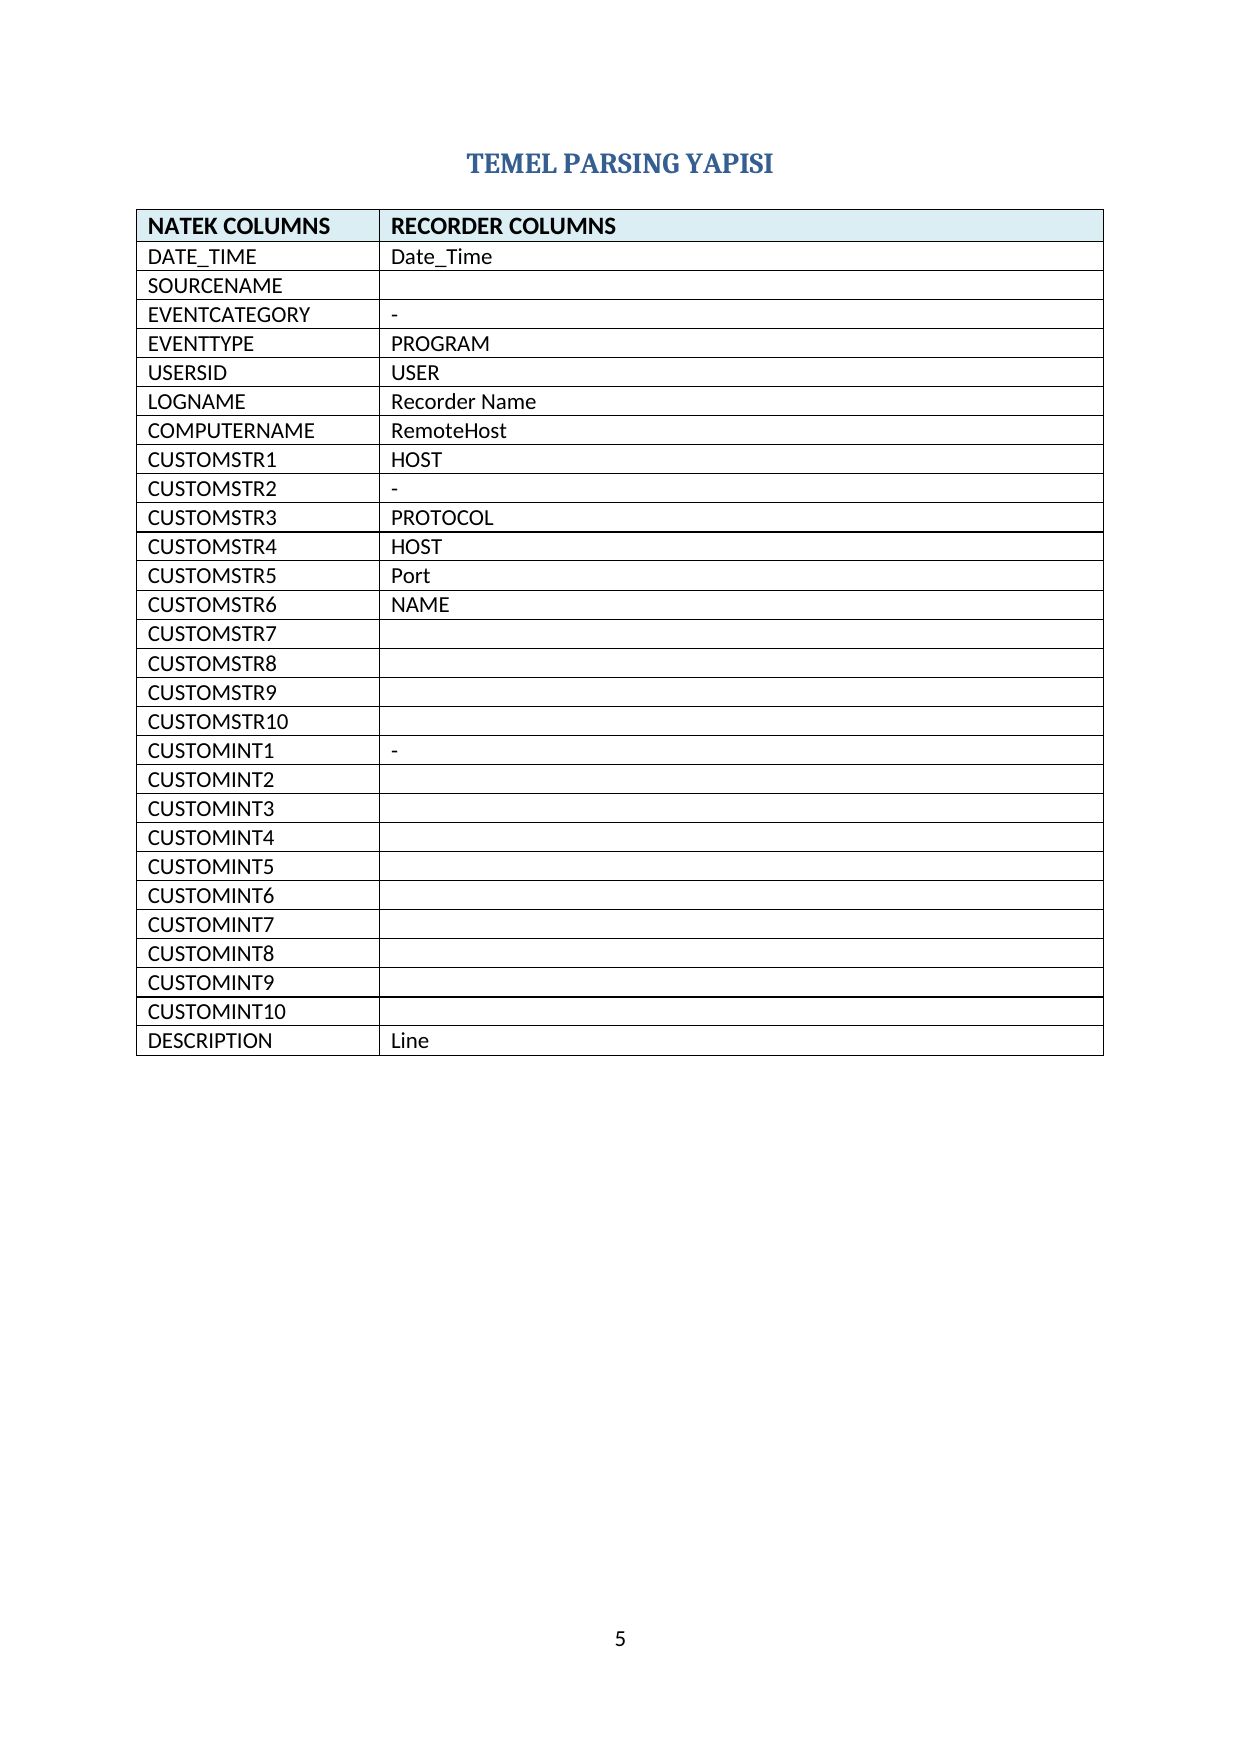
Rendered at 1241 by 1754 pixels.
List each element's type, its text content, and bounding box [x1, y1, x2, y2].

table_cell DATE_TIME [137, 242, 379, 270]
table_cell USERSID [137, 358, 379, 386]
table_cell [380, 271, 1103, 299]
table_cell LOGNAME [137, 387, 379, 415]
table_cell [380, 707, 1103, 735]
table_cell CUSTOMSTR5 [137, 561, 379, 589]
table_cell DESCRIPTION [137, 1026, 379, 1054]
table_cell EVENTCATEGORY [137, 300, 379, 328]
table_cell COMPUTERNAME [137, 416, 379, 444]
table_cell [380, 910, 1103, 938]
table_cell CUSTOMSTR2 [137, 474, 379, 502]
table_cell [380, 968, 1103, 996]
table_cell - [380, 736, 1103, 764]
table_cell Recorder Name [380, 387, 1103, 415]
table_header NATEK COLUMNS [137, 210, 379, 241]
table_cell PROGRAM [380, 329, 1103, 357]
table_cell RemoteHost [380, 416, 1103, 444]
table_cell CUSTOMSTR3 [137, 503, 379, 531]
table_cell [380, 620, 1103, 648]
table_header RECORDER COLUMNS [380, 210, 1103, 241]
table_cell CUSTOMINT1 [137, 736, 379, 764]
table_cell CUSTOMSTR8 [137, 649, 379, 677]
table_cell CUSTOMINT6 [137, 881, 379, 909]
table_cell [380, 794, 1103, 822]
table_cell CUSTOMSTR4 [137, 533, 379, 560]
table_cell [380, 823, 1103, 851]
table_cell [380, 939, 1103, 967]
table_cell CUSTOMINT7 [137, 910, 379, 938]
table_cell CUSTOMSTR7 [137, 620, 379, 648]
table_cell Date_Time [380, 242, 1103, 270]
table_cell CUSTOMINT8 [137, 939, 379, 967]
table_cell CUSTOMINT5 [137, 852, 379, 880]
table_cell CUSTOMINT3 [137, 794, 379, 822]
table_cell [380, 881, 1103, 909]
table_cell SOURCENAME [137, 271, 379, 299]
table_cell CUSTOMINT4 [137, 823, 379, 851]
table_cell USER [380, 358, 1103, 386]
table_cell [380, 998, 1103, 1025]
table_cell - [380, 474, 1103, 502]
table_cell CUSTOMINT2 [137, 765, 379, 793]
table_cell CUSTOMINT10 [137, 998, 379, 1025]
table_cell CUSTOMSTR1 [137, 445, 379, 473]
table_cell NAME [380, 591, 1103, 618]
table_cell CUSTOMSTR10 [137, 707, 379, 735]
table_cell CUSTOMSTR6 [137, 591, 379, 618]
table_cell - [380, 300, 1103, 328]
table_cell CUSTOMINT9 [137, 968, 379, 996]
subtitle TEMEL PARSING YAPISI [148, 148, 1093, 181]
table_cell HOST [380, 533, 1103, 560]
table_cell EVENTTYPE [137, 329, 379, 357]
table_cell CUSTOMSTR9 [137, 678, 379, 706]
table_cell [380, 852, 1103, 880]
table_cell [380, 765, 1103, 793]
table_cell [380, 678, 1103, 706]
table_cell Port [380, 561, 1103, 589]
table_cell PROTOCOL [380, 503, 1103, 531]
table_cell [380, 649, 1103, 677]
table_cell Line [380, 1026, 1103, 1054]
table_cell HOST [380, 445, 1103, 473]
